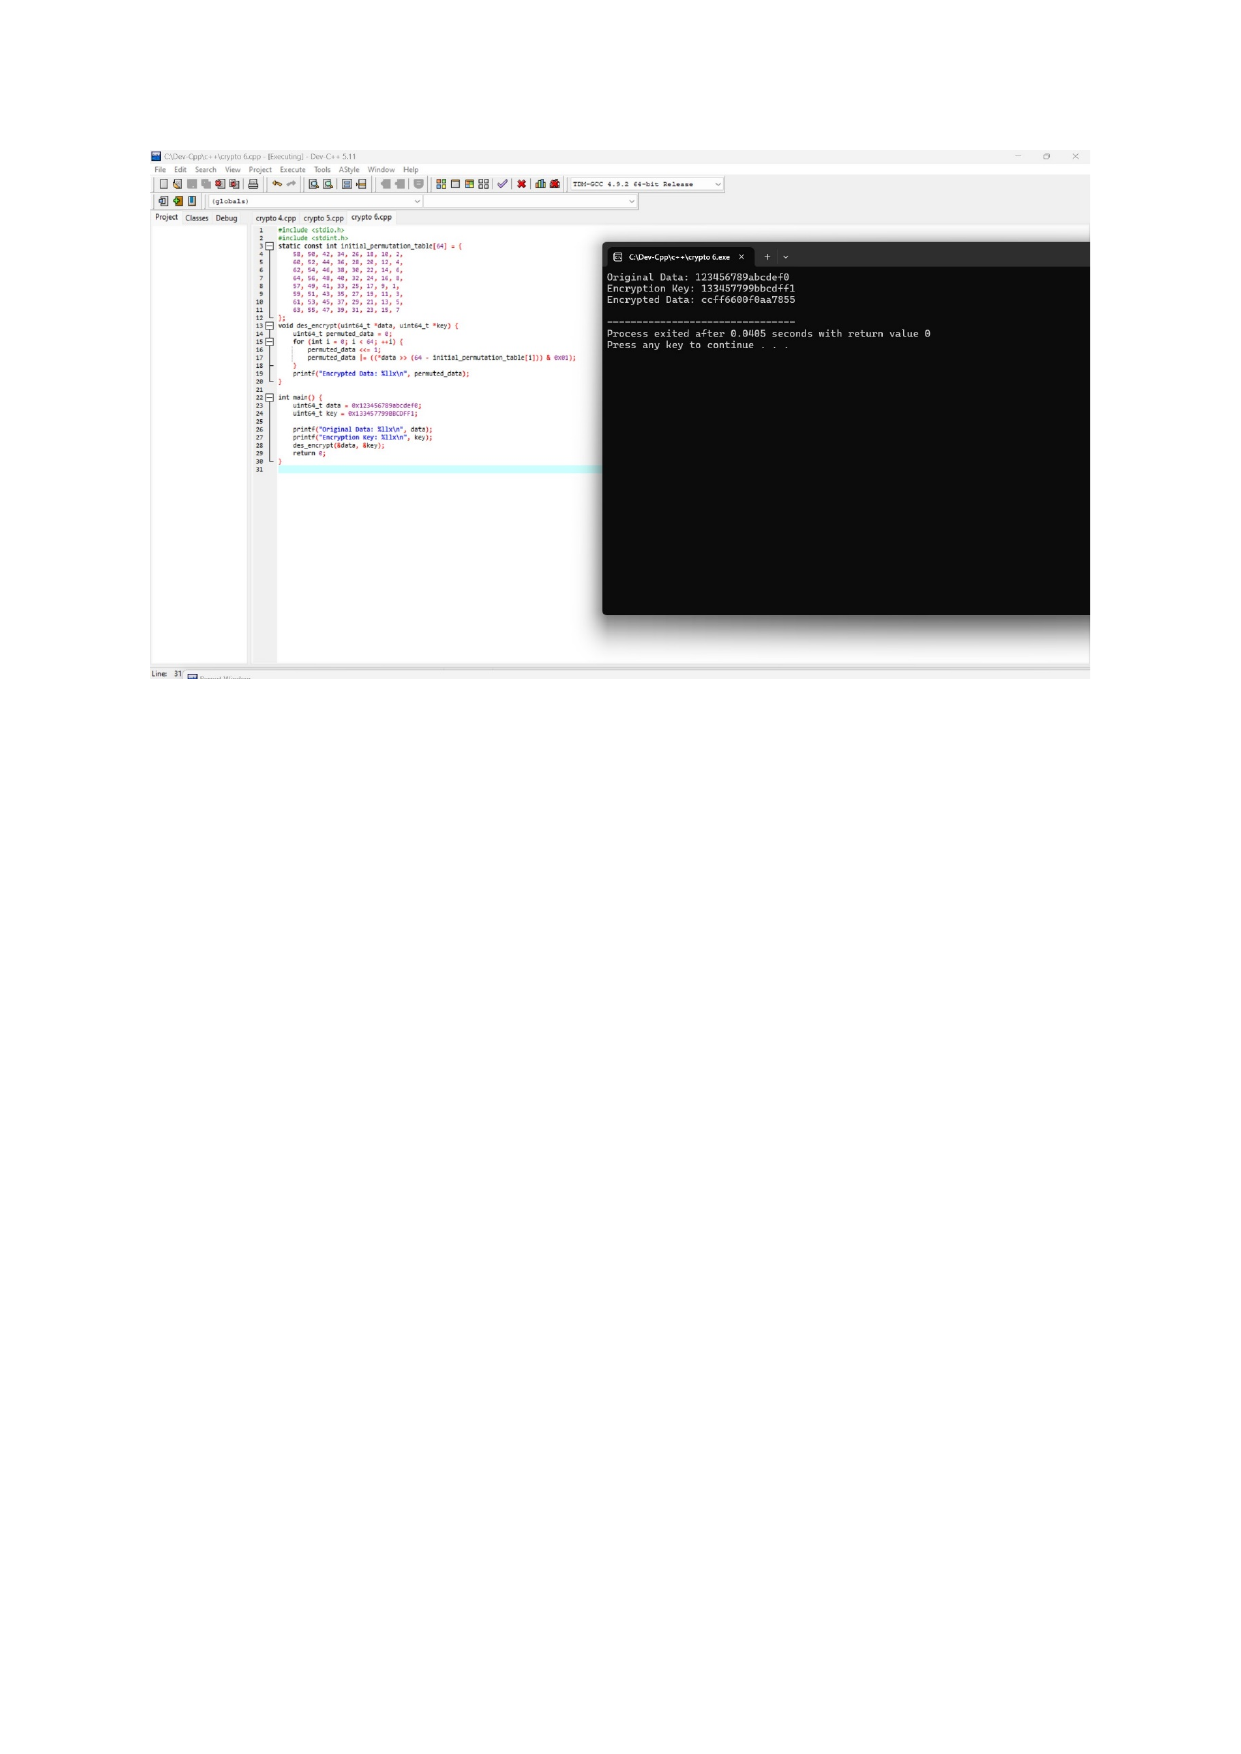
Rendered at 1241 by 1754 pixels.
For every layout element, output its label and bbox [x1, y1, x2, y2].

picture [150, 150, 1091, 679]
